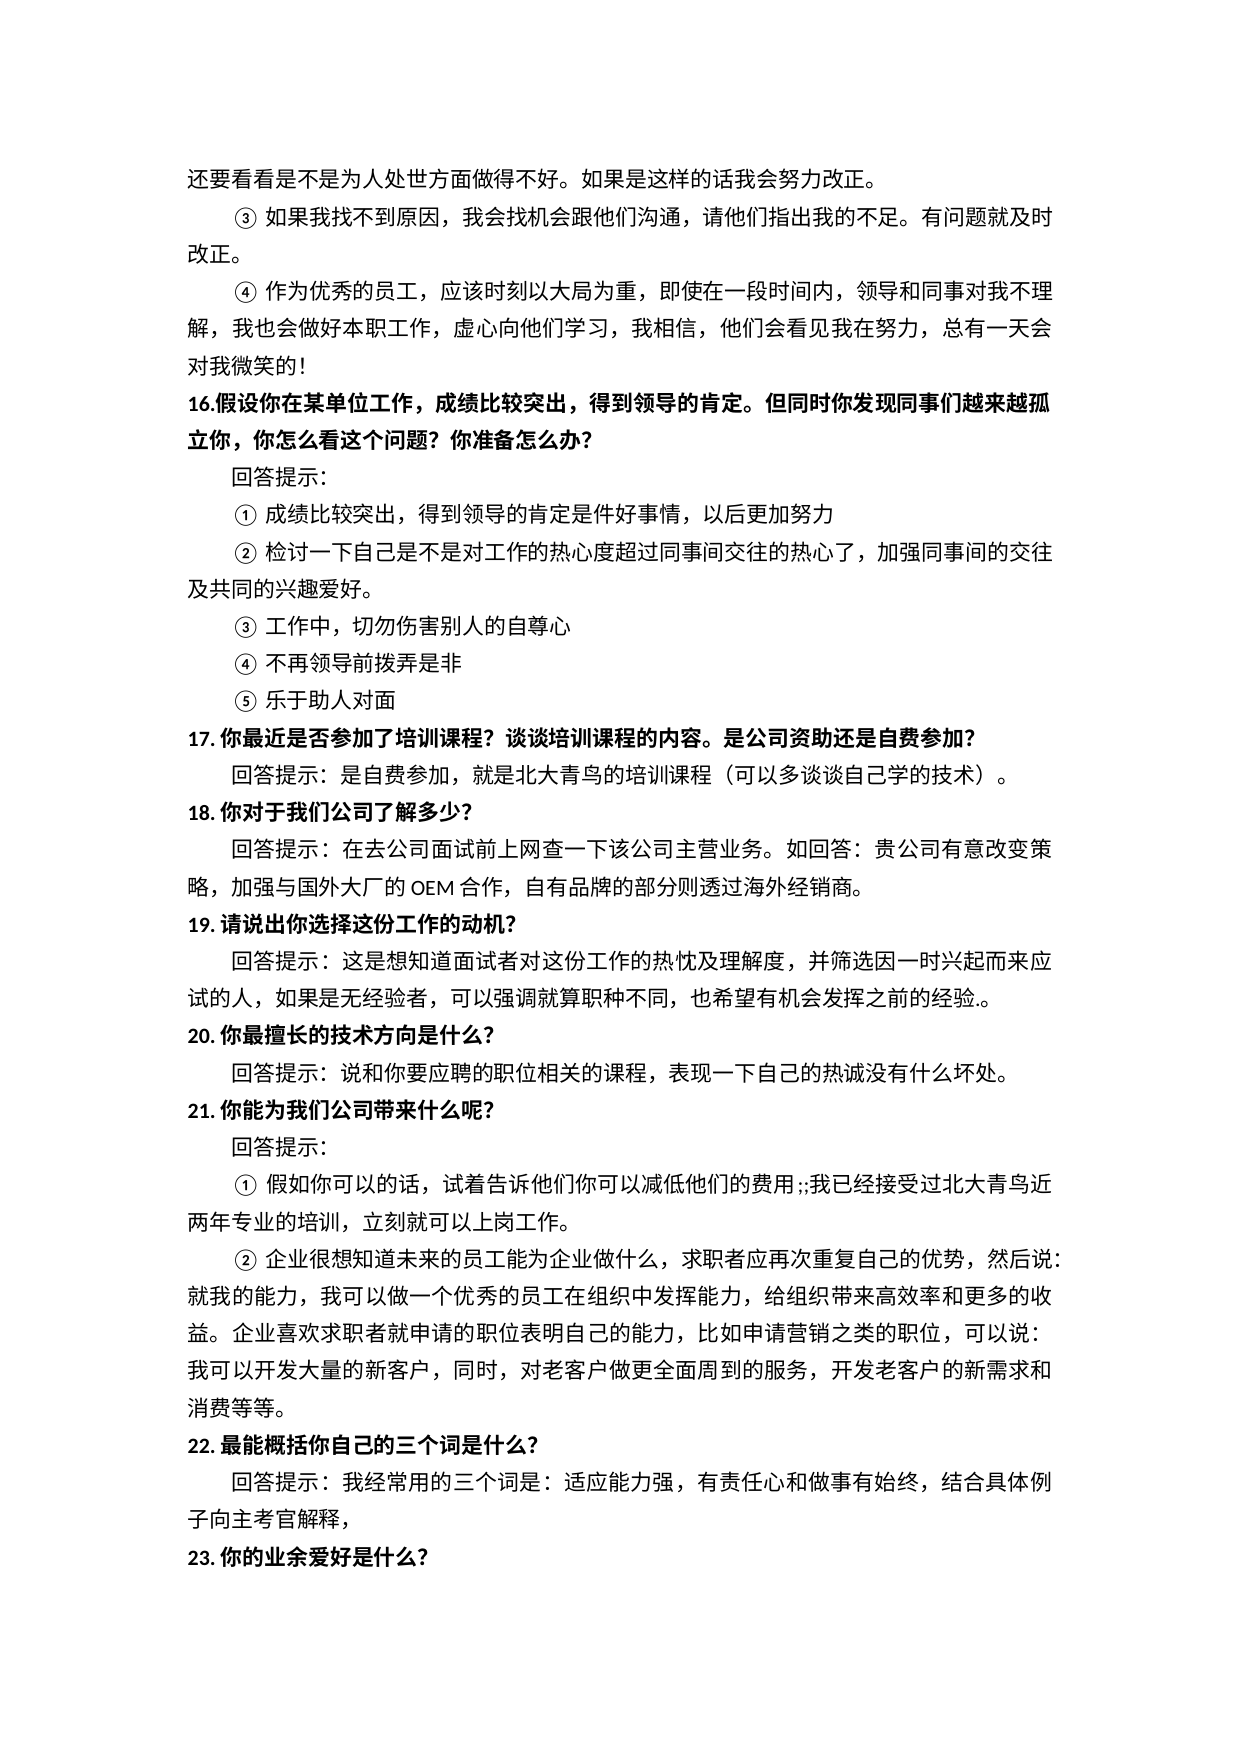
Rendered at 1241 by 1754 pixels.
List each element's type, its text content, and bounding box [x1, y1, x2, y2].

text 回答提示：是自费参加，就是北大青鸟的培训课程（可以多谈谈自己学的技术）。 [187, 757, 1053, 790]
text 19. 请说出你选择这份工作的动机？ [187, 906, 1053, 939]
text ② 企业很想知道未来的员工能为企业做什么，求职者应再次重复自己的优势，然后说：就我的能力，我可以做一个优秀的员工在组织中发挥能力，给组织带来高效率和更多的收益。企业喜欢求职者就申请的职位表明自己的能力，比如申请营销之类的职位，可以说：我可以开发大量的新客户，同时，对老客户做更全面周到的服务，开发老客户的新需求和消费等等。 [187, 1241, 1053, 1423]
text 回答提示： [187, 460, 1053, 492]
text ① 假如你可以的话，试着告诉他们你可以减低他们的费用;;我已经接受过北大青鸟近两年专业的培训，立刻就可以上岗工作。 [187, 1167, 1053, 1237]
text ① 成绩比较突出，得到领导的肯定是件好事情，以后更加努力 [187, 497, 1053, 529]
text 回答提示：在去公司面试前上网查一下该公司主营业务。如回答：贵公司有意改变策略，加强与国外大厂的OEM合作，自有品牌的部分则透过海外经销商。 [187, 832, 1053, 902]
text ④ 不再领导前拨弄是非 [187, 646, 1053, 678]
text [187, 162, 1053, 194]
text ④ 作为优秀的员工，应该时刻以大局为重，即使在一段时间内，领导和同事对我不理解，我也会做好本职工作，虚心向他们学习，我相信，他们会看见我在努力，总有一天会对我微笑的！ [187, 274, 1053, 381]
text ② 检讨一下自己是不是对工作的热心度超过同事间交往的热心了，加强同事间的交往及共同的兴趣爱好。 [187, 534, 1053, 604]
text ⑤乐于助人对面 [187, 683, 1053, 716]
text ③ 如果我找不到原因，我会找机会跟他们沟通，请他们指出我的不足。有问题就及时改正。 [187, 199, 1053, 269]
text 20. 你最擅长的技术方向是什么？ [187, 1018, 1053, 1051]
text 17. 你最近是否参加了培训课程？谈谈培训课程的内容。是公司资助还是自费参加？ [187, 720, 1053, 753]
text 回答提示：这是想知道面试者对这份工作的热忱及理解度，并筛选因一时兴起而来应试的人，如果是无经验者，可以强调就算职种不同，也希望有机会发挥之前的经验.。 [187, 943, 1053, 1013]
text 21. 你能为我们公司带来什么呢？ [187, 1092, 1053, 1125]
text 回答提示：说和你要应聘的职位相关的课程，表现一下自己的热诚没有什么坏处。 [187, 1055, 1053, 1088]
text ③ 工作中，切勿伤害别人的自尊心 [187, 609, 1053, 641]
text 22. 最能概括你自己的三个词是什么？ [187, 1428, 1053, 1460]
text 回答提示：我经常用的三个词是：适应能力强，有责任心和做事有始终，结合具体例子向主考官解释， [187, 1465, 1053, 1534]
text 23. 你的业余爱好是什么？ [187, 1539, 1053, 1572]
text 18. 你对于我们公司了解多少？ [187, 795, 1053, 827]
text 16.假设你在某单位工作，成绩比较突出，得到领导的肯定。但同时你发现同事们越来越孤立你，你怎么看这个问题？你准备怎么办？ [187, 385, 1053, 455]
text 回答提示： [187, 1129, 1053, 1162]
